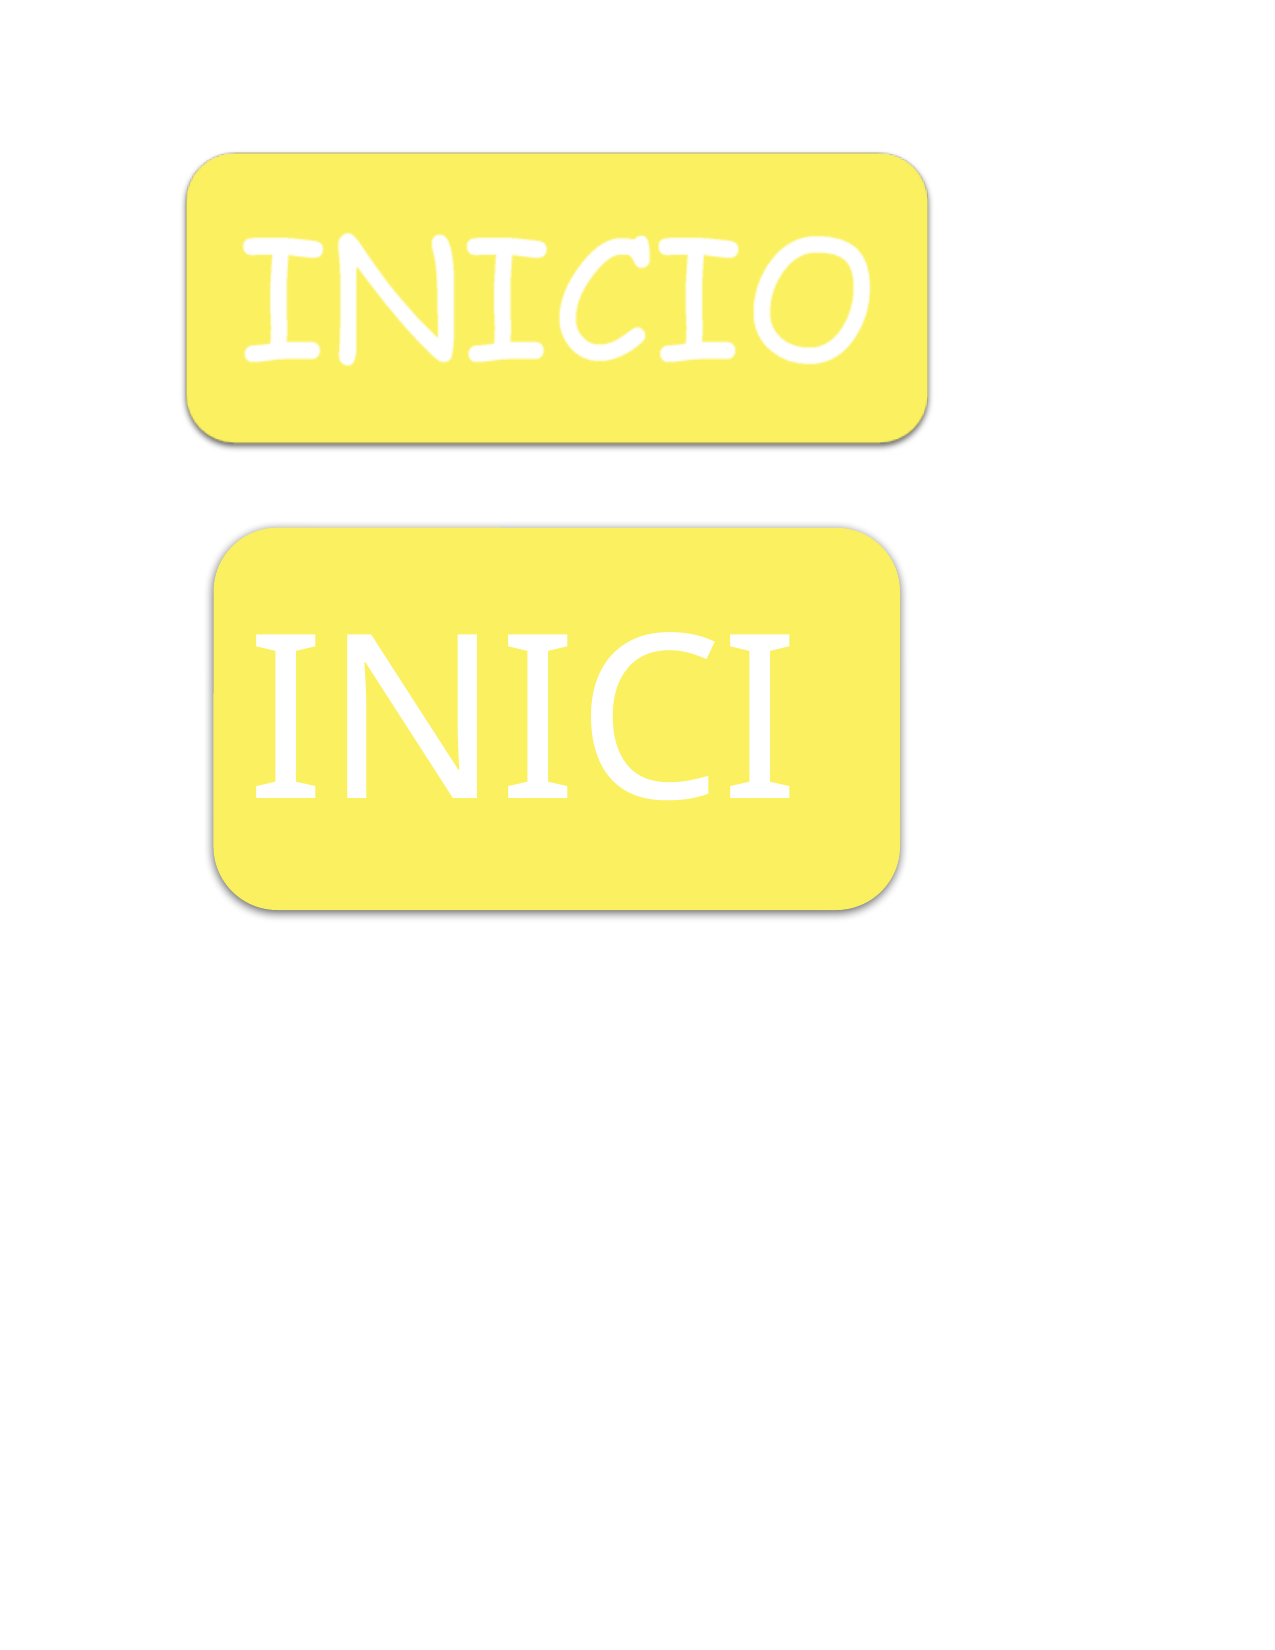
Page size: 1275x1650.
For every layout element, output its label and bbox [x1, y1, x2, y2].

picture [177, 147, 937, 457]
